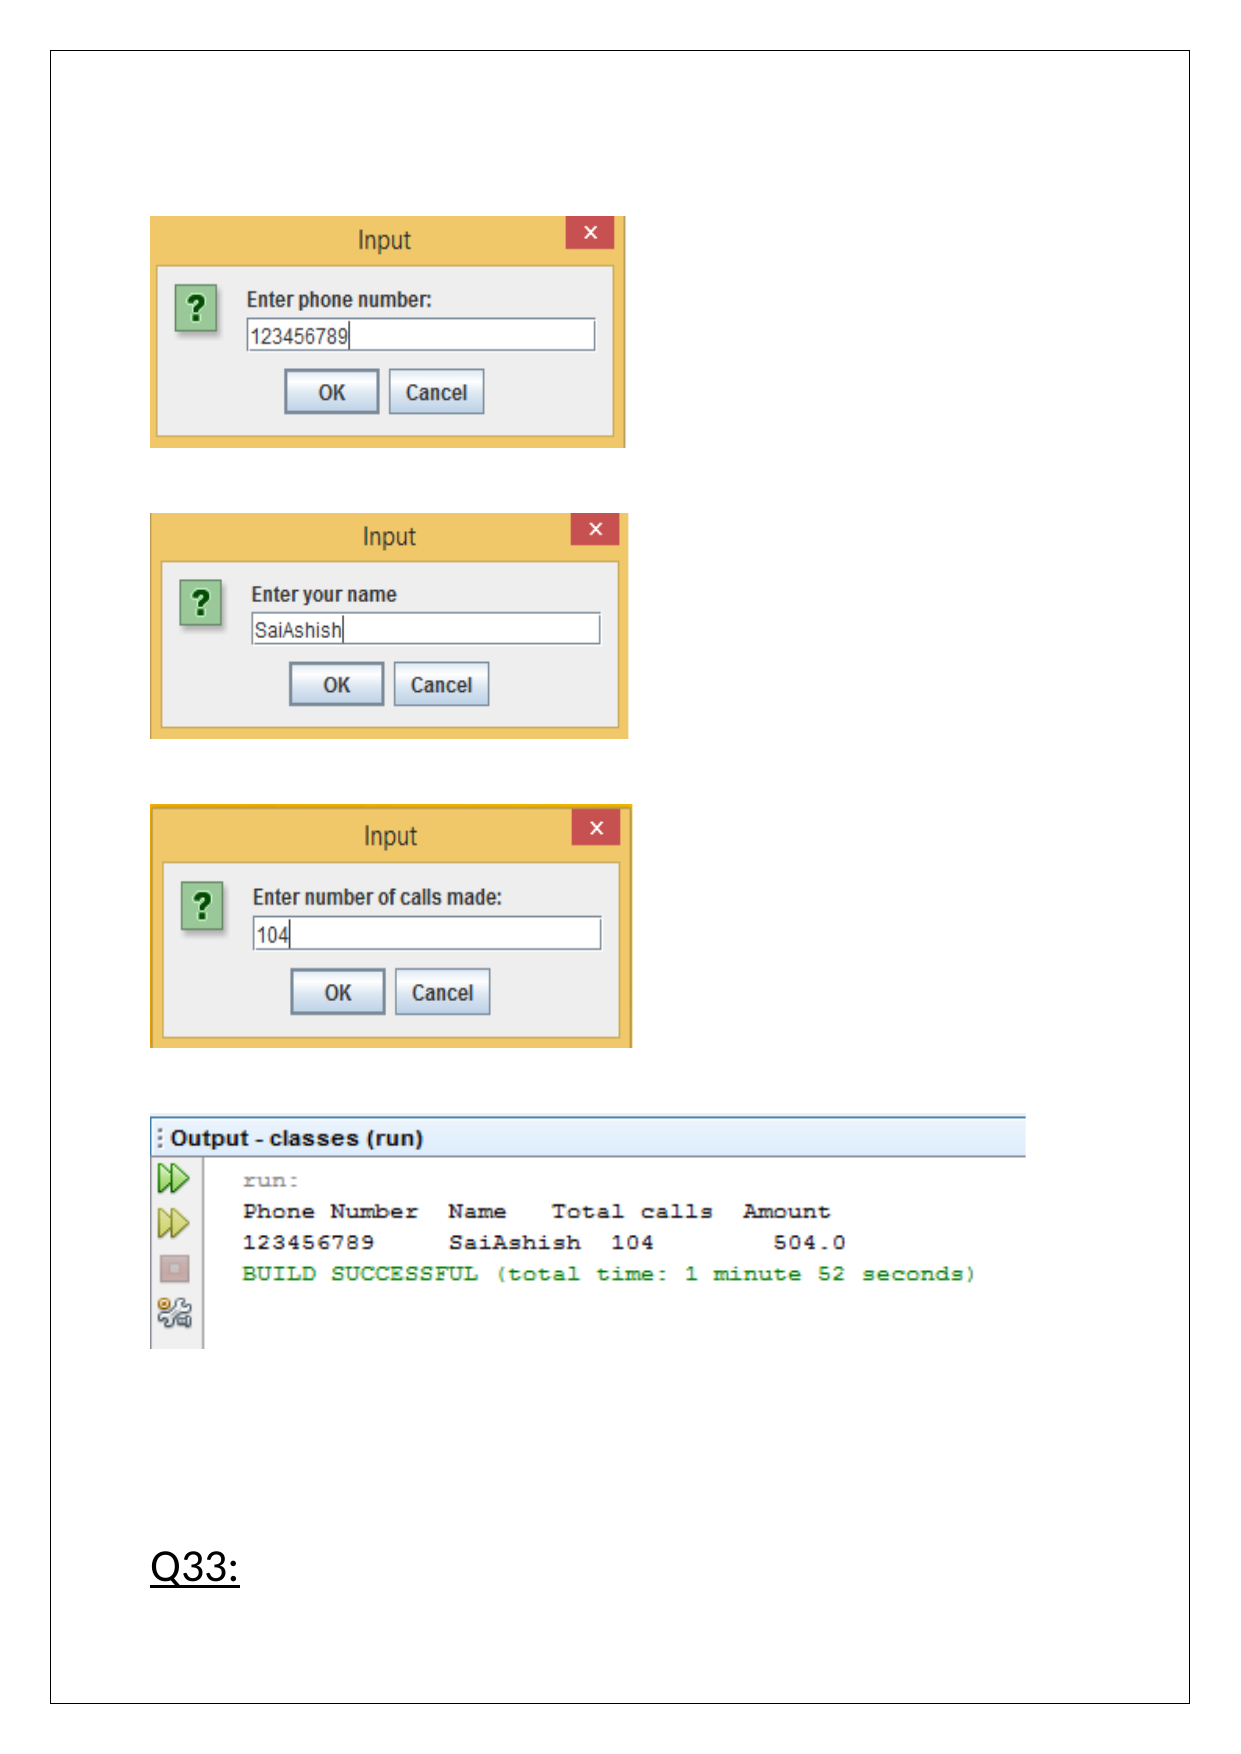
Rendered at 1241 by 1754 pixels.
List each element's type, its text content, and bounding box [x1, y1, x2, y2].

picture [150, 513, 629, 739]
picture [150, 216, 627, 448]
picture [150, 804, 633, 1048]
picture [150, 1113, 1026, 1349]
text Q33: [150, 1537, 1090, 1593]
